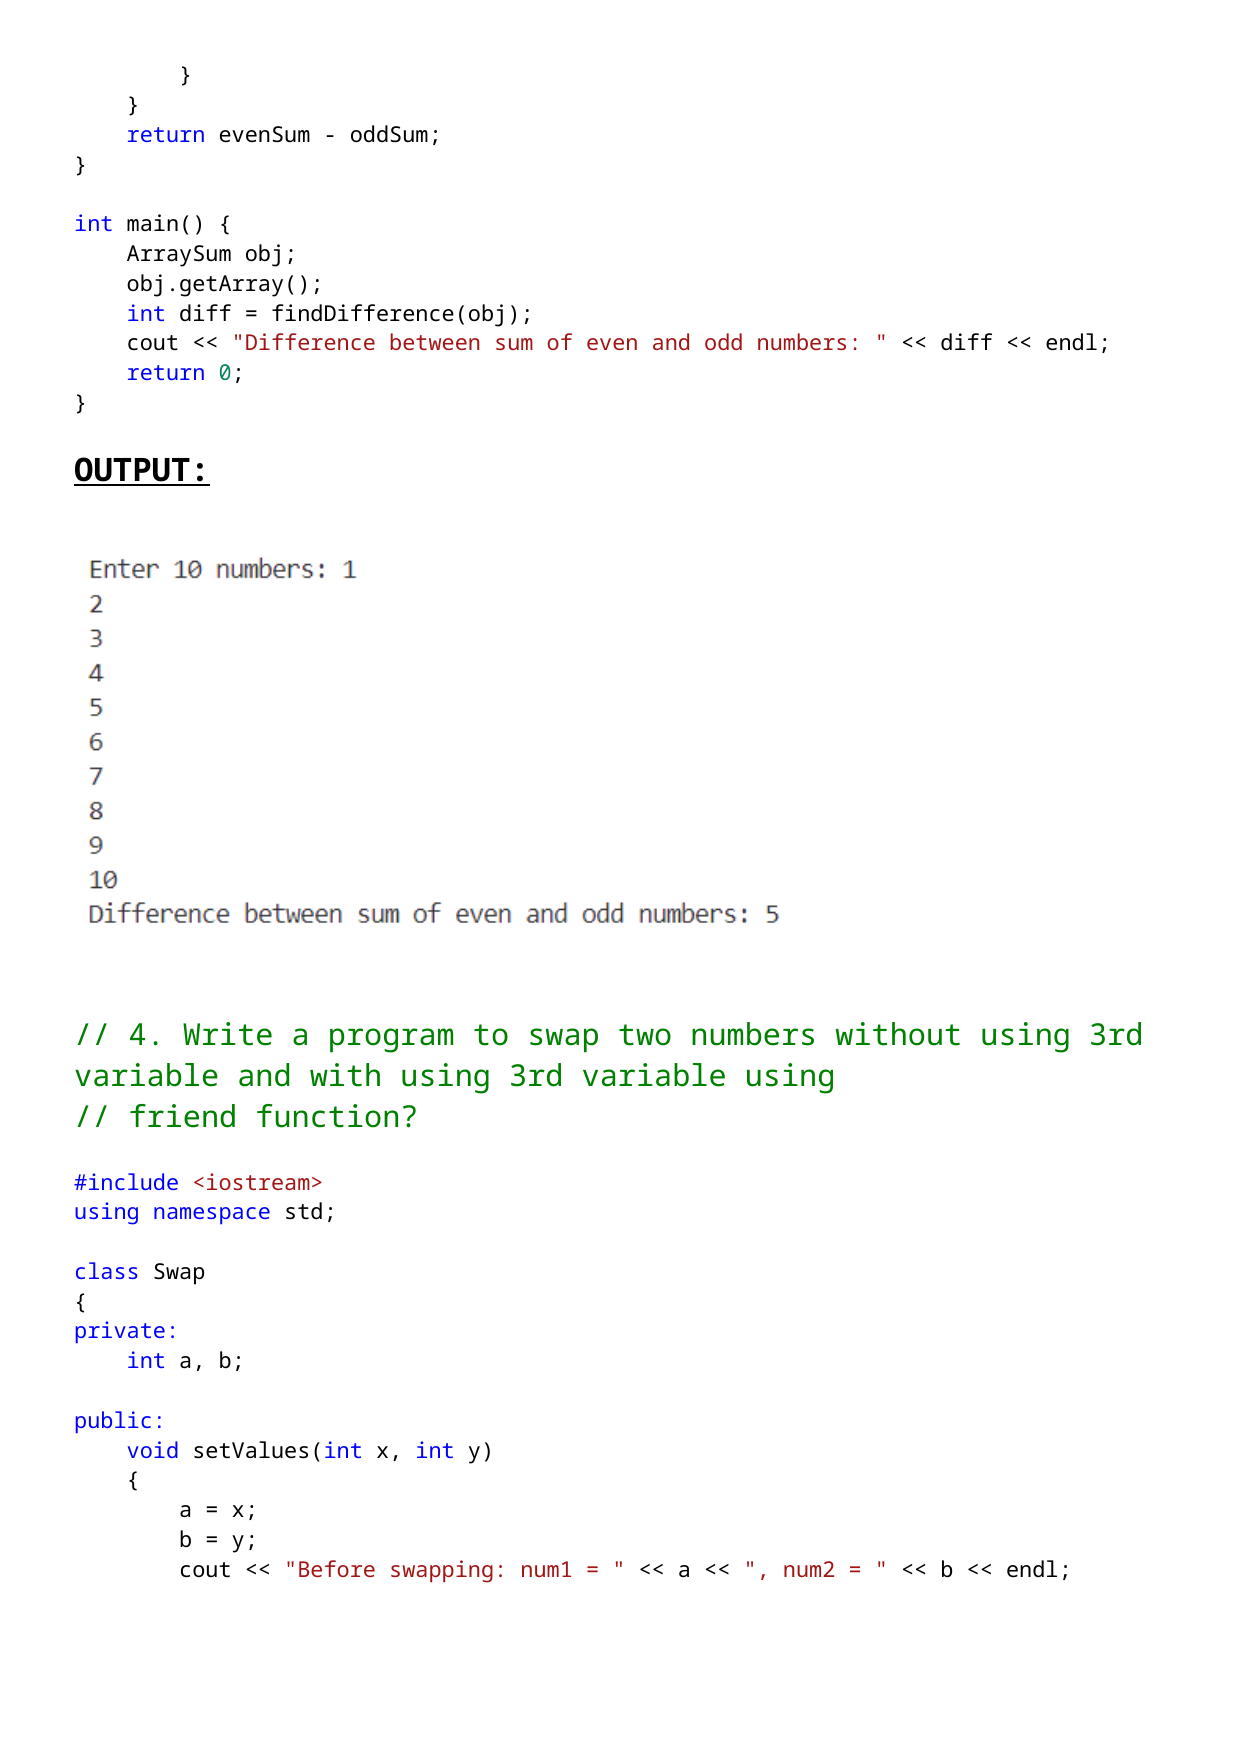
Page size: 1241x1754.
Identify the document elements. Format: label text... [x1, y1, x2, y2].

text using namespace std; [74, 1196, 1167, 1226]
text // 4. Write a program to swap two numbers without using 3rd variable and with using 3rd variable using [74, 1013, 1167, 1096]
text void setValues(int x, int y) [74, 1435, 1167, 1464]
text obj.getArray(); [74, 268, 1167, 297]
text #include <iostream> [74, 1167, 1167, 1196]
text ArraySum obj; [74, 238, 1167, 268]
text // friend function? [74, 1096, 1167, 1137]
text int a, b; [74, 1345, 1167, 1375]
text { [74, 1286, 1167, 1316]
text int diff = findDifference(obj); [74, 297, 1167, 327]
picture [73, 551, 884, 934]
text public: [74, 1405, 1167, 1435]
text cout << "Before swapping: num1 = " << a << ", num2 = " << b << endl; [74, 1554, 1167, 1584]
text class Swap [74, 1256, 1167, 1286]
text OUTPUT: [74, 446, 1167, 490]
text int main() { [74, 208, 1167, 238]
text cout << "Difference between sum of even and odd numbers: " << diff << endl; [74, 327, 1167, 357]
text { [74, 1464, 1167, 1494]
text } [74, 59, 1167, 89]
text return evenSum - oddSum; [74, 119, 1167, 148]
text b = y; [74, 1524, 1167, 1554]
text } [74, 387, 1167, 417]
text } [74, 89, 1167, 119]
text a = x; [74, 1494, 1167, 1524]
text private: [74, 1316, 1167, 1345]
text return 0; [74, 357, 1167, 387]
text } [74, 148, 1167, 178]
